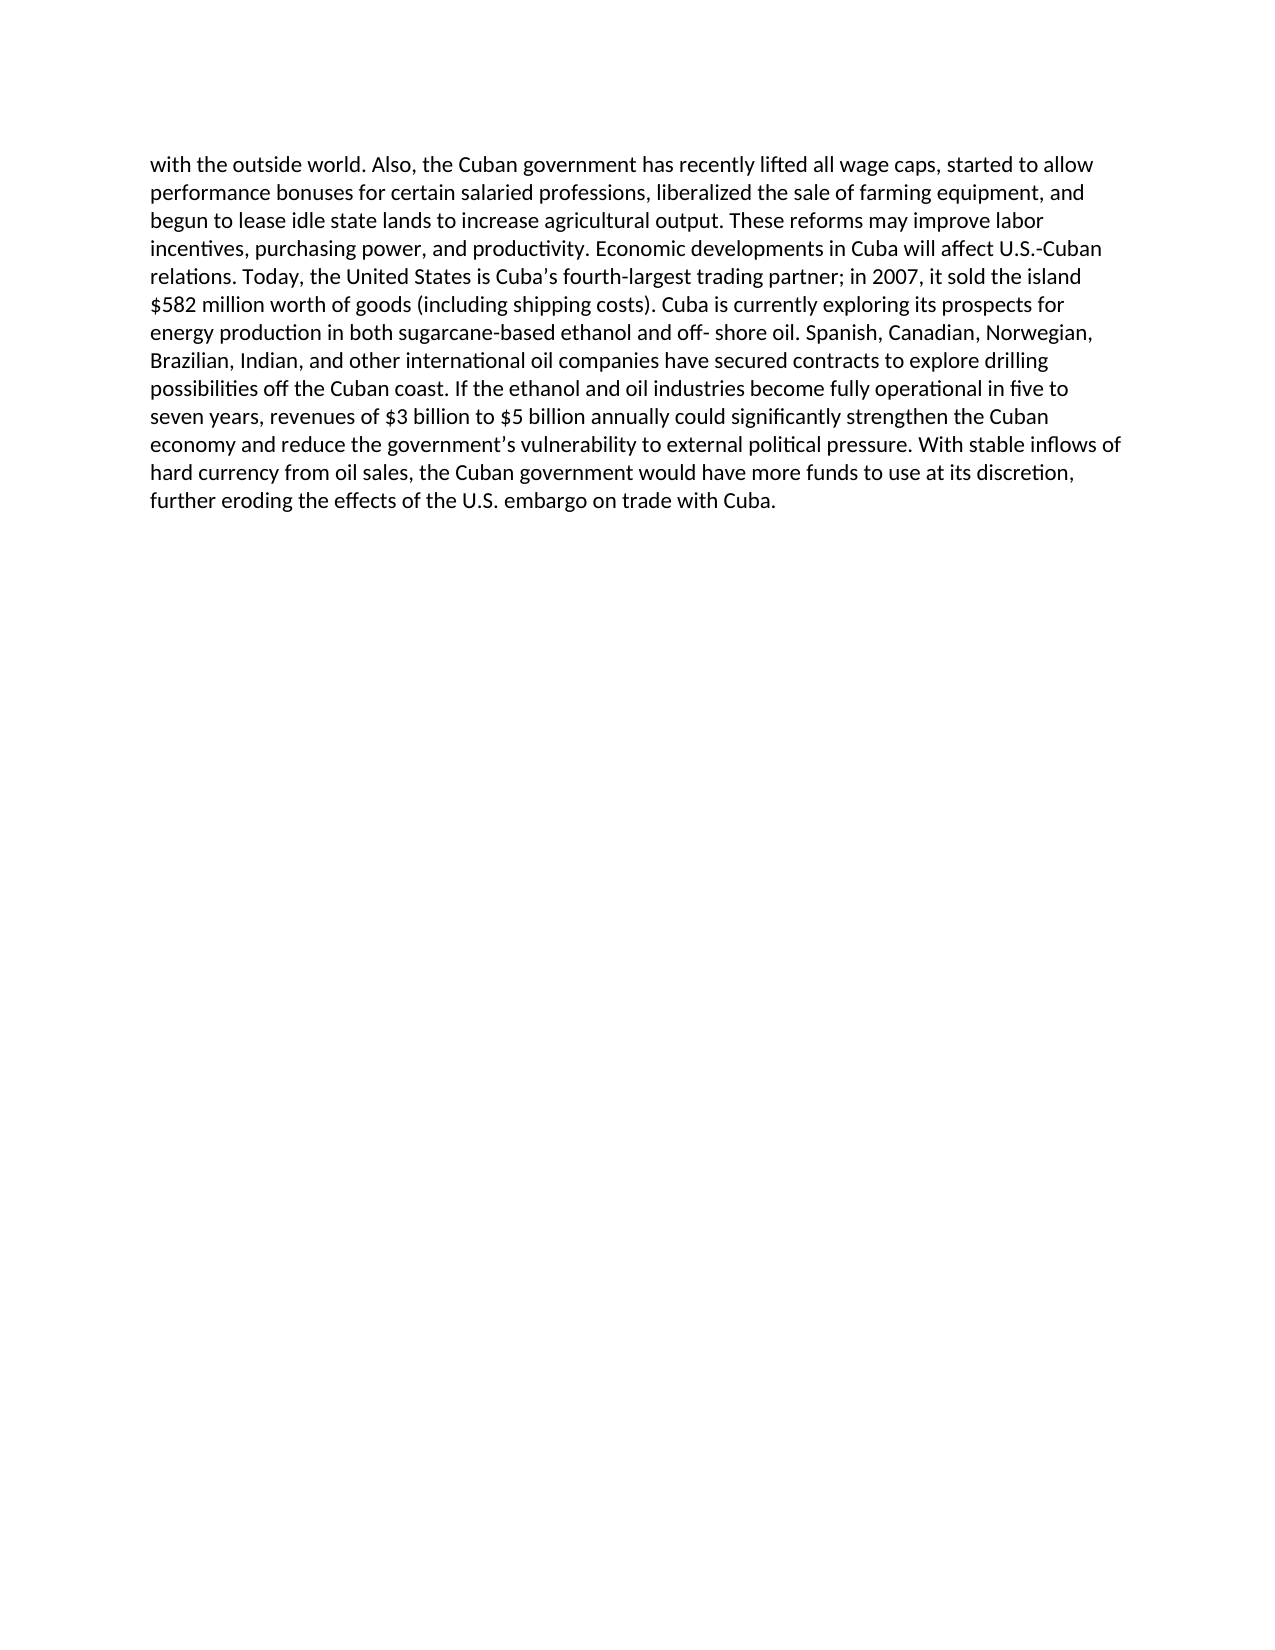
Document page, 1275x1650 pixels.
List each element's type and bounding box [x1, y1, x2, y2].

text [150, 150, 1125, 514]
